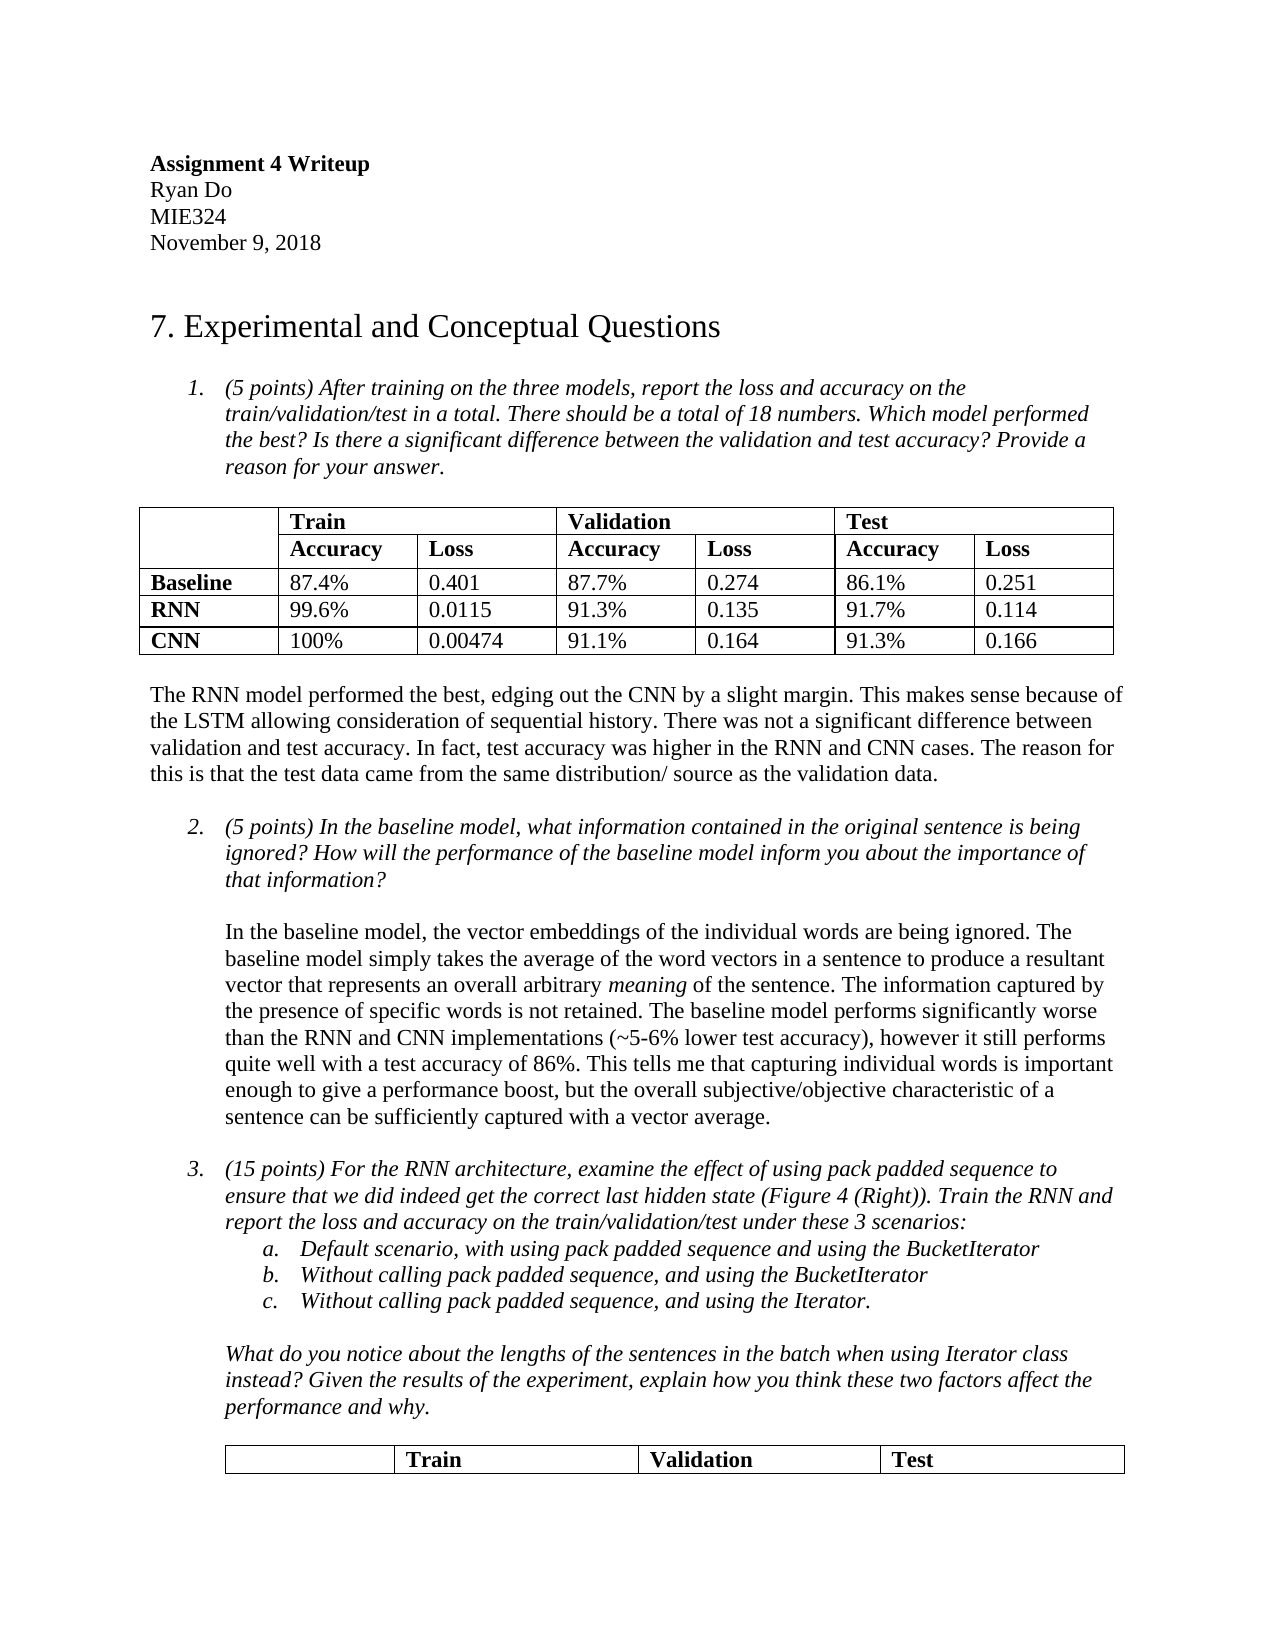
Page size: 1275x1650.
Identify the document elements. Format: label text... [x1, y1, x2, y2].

text November 9, 2018 [150, 229, 1125, 255]
table_header [140, 508, 278, 568]
table_cell 0.00474 [418, 628, 556, 654]
table_cell 0.274 [696, 569, 834, 595]
table_cell Baseline [140, 569, 278, 595]
table_cell 100% [279, 628, 417, 654]
table_header [226, 1446, 394, 1473]
subtitle 7. Experimental and Conceptual Questions [150, 307, 1125, 345]
table_cell 86.1% [836, 569, 974, 595]
text In the baseline model, the vector embeddings of the individual words are being ignored. The baseline model simply takes the average of the word vectors in a sentence to produce a resultant vector that represents an overall arbitrary meaning of the sentence. The information captured by the presence of specific words is not retained. The baseline model performs significantly worse than the RNN and CNN implementations (~5-6% lower test accuracy), however it still performs quite well with a test accuracy of 86%. This tells me that capturing individual words is important enough to give a performance boost, but the overall subjective/objective characteristic of a sentence can be sufficiently captured with a vector average. [225, 918, 1125, 1129]
table_cell 0.166 [975, 628, 1113, 654]
table_cell 87.4% [279, 569, 417, 595]
table_header Validation [639, 1446, 880, 1473]
table_cell 91.1% [557, 628, 695, 654]
table_cell 0.135 [696, 596, 834, 626]
table_cell 0.0115 [418, 596, 556, 626]
table_header Train [395, 1446, 638, 1473]
list (5 points) After training on the three models, report the loss and accuracy on the train/validation/test in a total. There should be a total of 18 numbers. Which model performed the best? Is there a significant difference between the validation and test accuracy? Provide a reason for your answer. [187, 374, 1125, 479]
list Without calling pack padded sequence, and using the BucketIterator [262, 1261, 1125, 1287]
list (5 points) In the baseline model, what information contained in the original sentence is being ignored? How will the performance of the baseline model inform you about the importance of that information? [187, 813, 1125, 892]
table_cell 0.251 [975, 569, 1113, 595]
table_cell CNN [140, 628, 278, 654]
table_cell Loss [975, 535, 1113, 568]
table_cell 87.7% [557, 569, 695, 595]
table_cell RNN [140, 596, 278, 626]
table_cell Accuracy [836, 535, 974, 568]
text Assignment 4 Writeup [150, 150, 1125, 176]
text Ryan Do [150, 176, 1125, 203]
list Without calling pack padded sequence, and using the Iterator. [262, 1287, 1125, 1314]
table_cell 0.164 [696, 628, 834, 654]
table_cell 91.3% [836, 628, 974, 654]
text MIE324 [150, 203, 1125, 229]
table_header Test [835, 508, 1113, 534]
text What do you notice about the lengths of the sentences in the batch when using Iterator class instead? Given the results of the experiment, explain how you think these two factors affect the performance and why. [225, 1340, 1125, 1419]
table_cell Loss [418, 535, 556, 568]
table_header Train [279, 508, 556, 534]
table_header Test [881, 1446, 1124, 1473]
table_cell Loss [696, 535, 834, 568]
table_cell Accuracy [557, 535, 695, 568]
text The RNN model performed the best, edging out the CNN by a slight margin. This makes sense because of the LSTM allowing consideration of sequential history. There was not a significant difference between validation and test accuracy. In fact, test accuracy was higher in the RNN and CNN cases. The reason for this is that the test data came from the same distribution/ source as the validation data. [150, 681, 1125, 787]
list (15 points) For the RNN architecture, examine the effect of using pack padded sequence to ensure that we did indeed get the correct last hidden state (Figure 4 (Right)). Train the RNN and report the loss and accuracy on the train/validation/test under these 3 scenarios: [187, 1156, 1125, 1234]
table_cell Accuracy [279, 535, 417, 568]
table_header Validation [557, 508, 834, 534]
table_cell 0.114 [975, 596, 1113, 626]
table_cell 99.6% [279, 596, 417, 626]
table_cell 91.7% [836, 596, 974, 626]
list Default scenario, with using pack padded sequence and using the BucketIterator [262, 1234, 1125, 1261]
table_cell 91.3% [557, 596, 695, 626]
table_cell 0.401 [418, 569, 556, 595]
